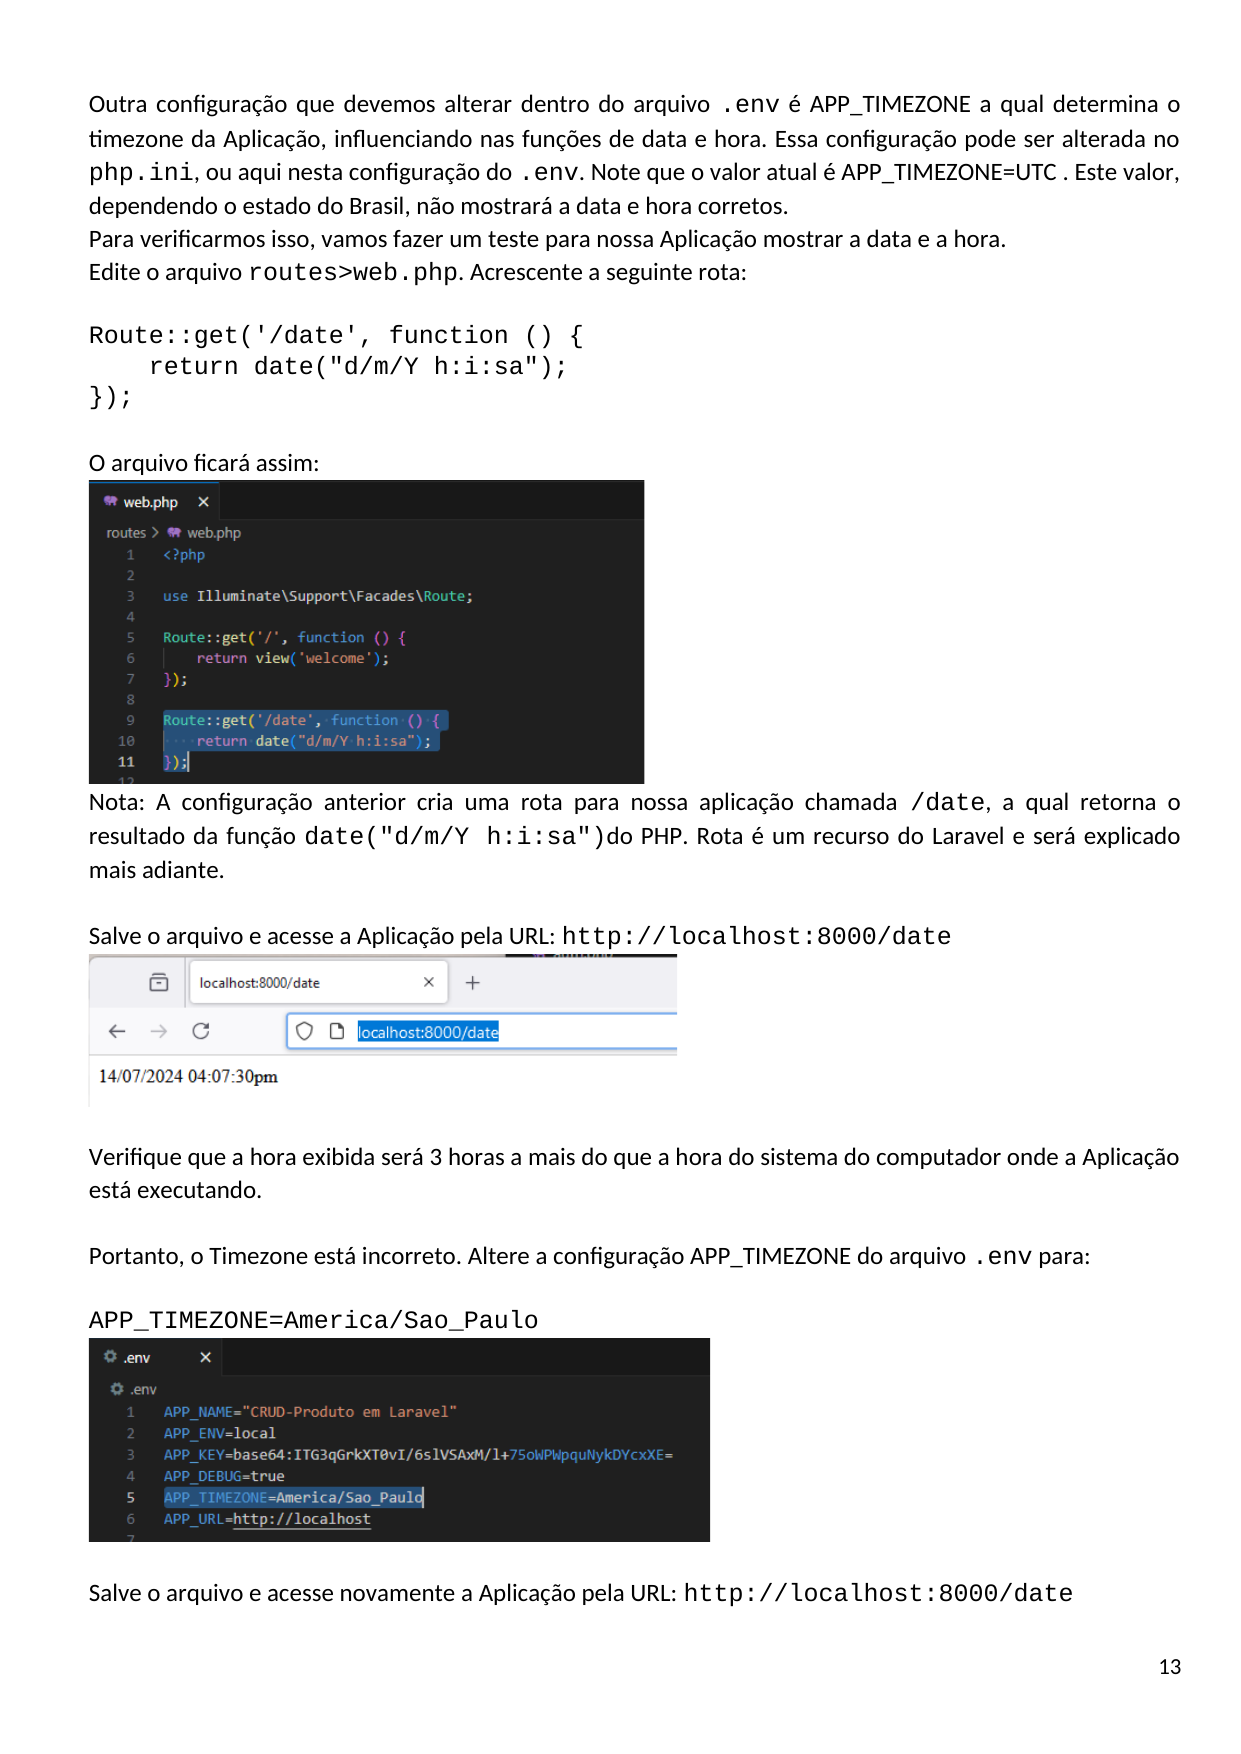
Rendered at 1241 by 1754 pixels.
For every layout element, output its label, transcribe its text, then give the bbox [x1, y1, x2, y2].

text Verifique que a hora exibida será 3 horas a mais do que a hora do sistema do computador onde a Aplicação está executando. [89, 1142, 1181, 1205]
text return date("d/m/Y h:i:sa"); [89, 353, 1181, 382]
text Salve o arquivo e acesse a Aplicação pela URL: http://localhost:8000/date [89, 920, 1181, 952]
text Nota: A configuração anterior cria uma rota para nossa aplicação chamada /date, a qual retorna o resultado da função date("d/m/Y h:i:sa")do PHP. Rota é um recurso do Laravel e será explicado mais adiante. [89, 786, 1181, 885]
text Para verificarmos isso, vamos fazer um teste para nossa Aplicação mostrar a data e a hora. [89, 223, 1181, 253]
text }); [89, 384, 1181, 412]
text Outra configuração que devemos alterar dentro do arquivo .env é APP_TIMEZONE a qual determina o timezone da Aplicação, influenciando nas funções de data e hora. Essa configuração pode ser alterada no php.ini, ou aqui nesta configuração do .env. Note que o valor atual é APP_TIMEZONE=UTC . Este valor, dependendo o estado do Brasil, não mostrará a data e hora corretos. [89, 89, 1181, 220]
text APP_TIMEZONE=America/Sao_Paulo [89, 1307, 1181, 1336]
text Portanto, o Timezone está incorreto. Altere a configuração APP_TIMEZONE do arquivo .env para: [89, 1240, 1181, 1272]
text Salve o arquivo e acesse novamente a Aplicação pela URL: http://localhost:8000/date [89, 1577, 1181, 1608]
text O arquivo ficará assim: [89, 447, 1181, 478]
text Edite o arquivo routes>web.php. Acrescente a seguinte rota: [89, 256, 1181, 287]
text Route::get('/date', function () { [89, 323, 1181, 351]
